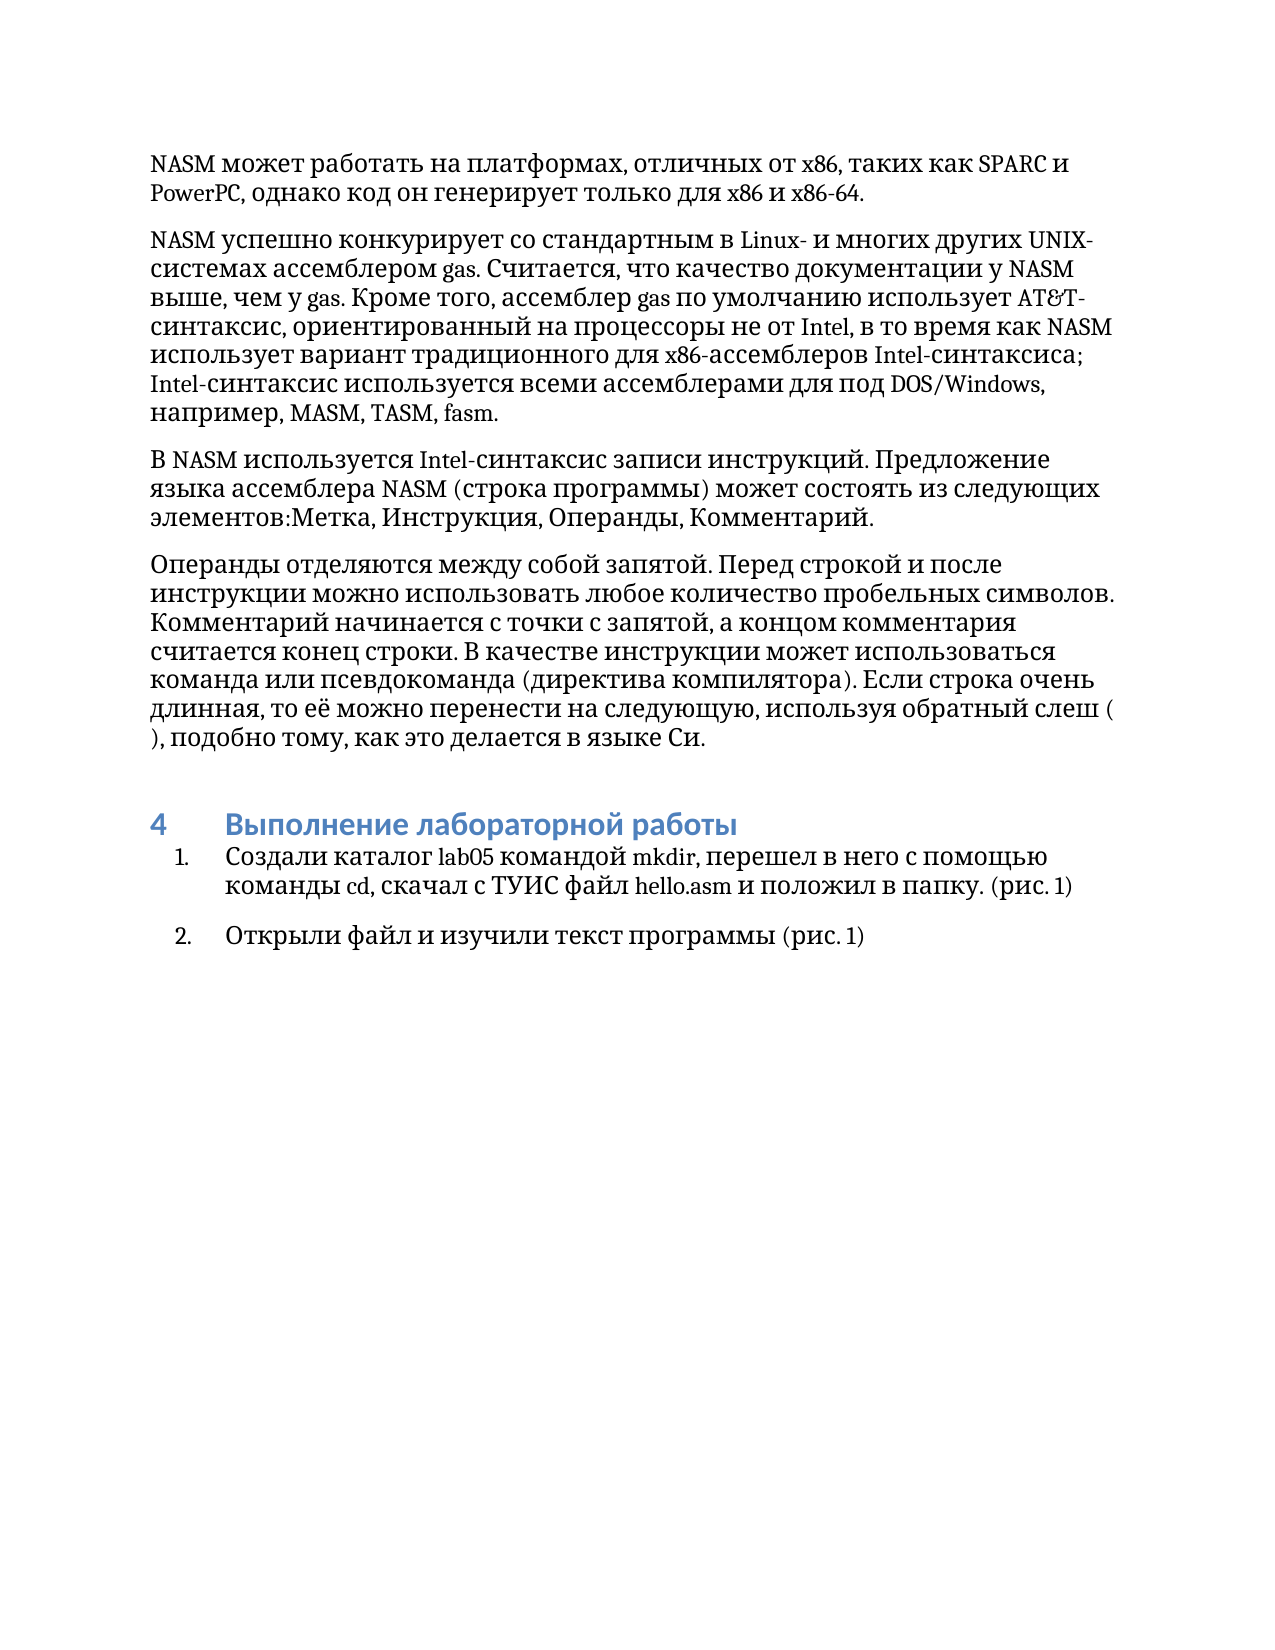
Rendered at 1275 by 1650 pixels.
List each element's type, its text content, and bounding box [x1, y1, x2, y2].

list Создали каталог lab05 командой mkdir, перешел в него с помощью команды cd, скачал с ТУИС файл hello.asm и положил в папку. (рис. 1) [175, 843, 1125, 901]
subtitle 4 Выполнение лабораторной работы [150, 802, 1125, 843]
text NASM успешно конкурирует со стандартным в Linux- и многих других UNIX-системах ассемблером gas. Считается, что качество документации у NASM выше, чем у gas. Кроме того, ассемблер gas по умолчанию использует AT&T-синтаксис, ориентированный на процессоры не от Intel, в то время как NASM использует вариант традиционного для x86-ассемблеров Intel-синтаксиса; Intel-синтаксис используется всеми ассемблерами для под DOS/Windows, например, MASM, TASM, fasm. [150, 226, 1125, 427]
text NASM может работать на платформах, отличных от x86, таких как SPARC и PowerPC, однако код он генерирует только для x86 и x86-64. [150, 150, 1125, 207]
text В NASM используется Intel-синтаксис записи инструкций. Предложение языка ассемблера NASM (строка программы) может состоять из следующих элементов:Метка, Инструкция, Операнды, Комментарий. [150, 446, 1125, 532]
text Операнды отделяются между собой запятой. Перед строкой и после инструкции можно использовать любое количество пробельных символов. Комментарий начинается с точки с запятой, а концом комментария считается конец строки. В качестве инструкции может использоваться команда или псевдокоманда (директива компилятора). Если строка очень длинная, то её можно перенести на следующую, используя обратный слеш ( ), подобно тому, как это делается в языке Си. [150, 551, 1125, 752]
list Открыли файл и изучили текст программы (рис. 1) [175, 922, 1125, 950]
